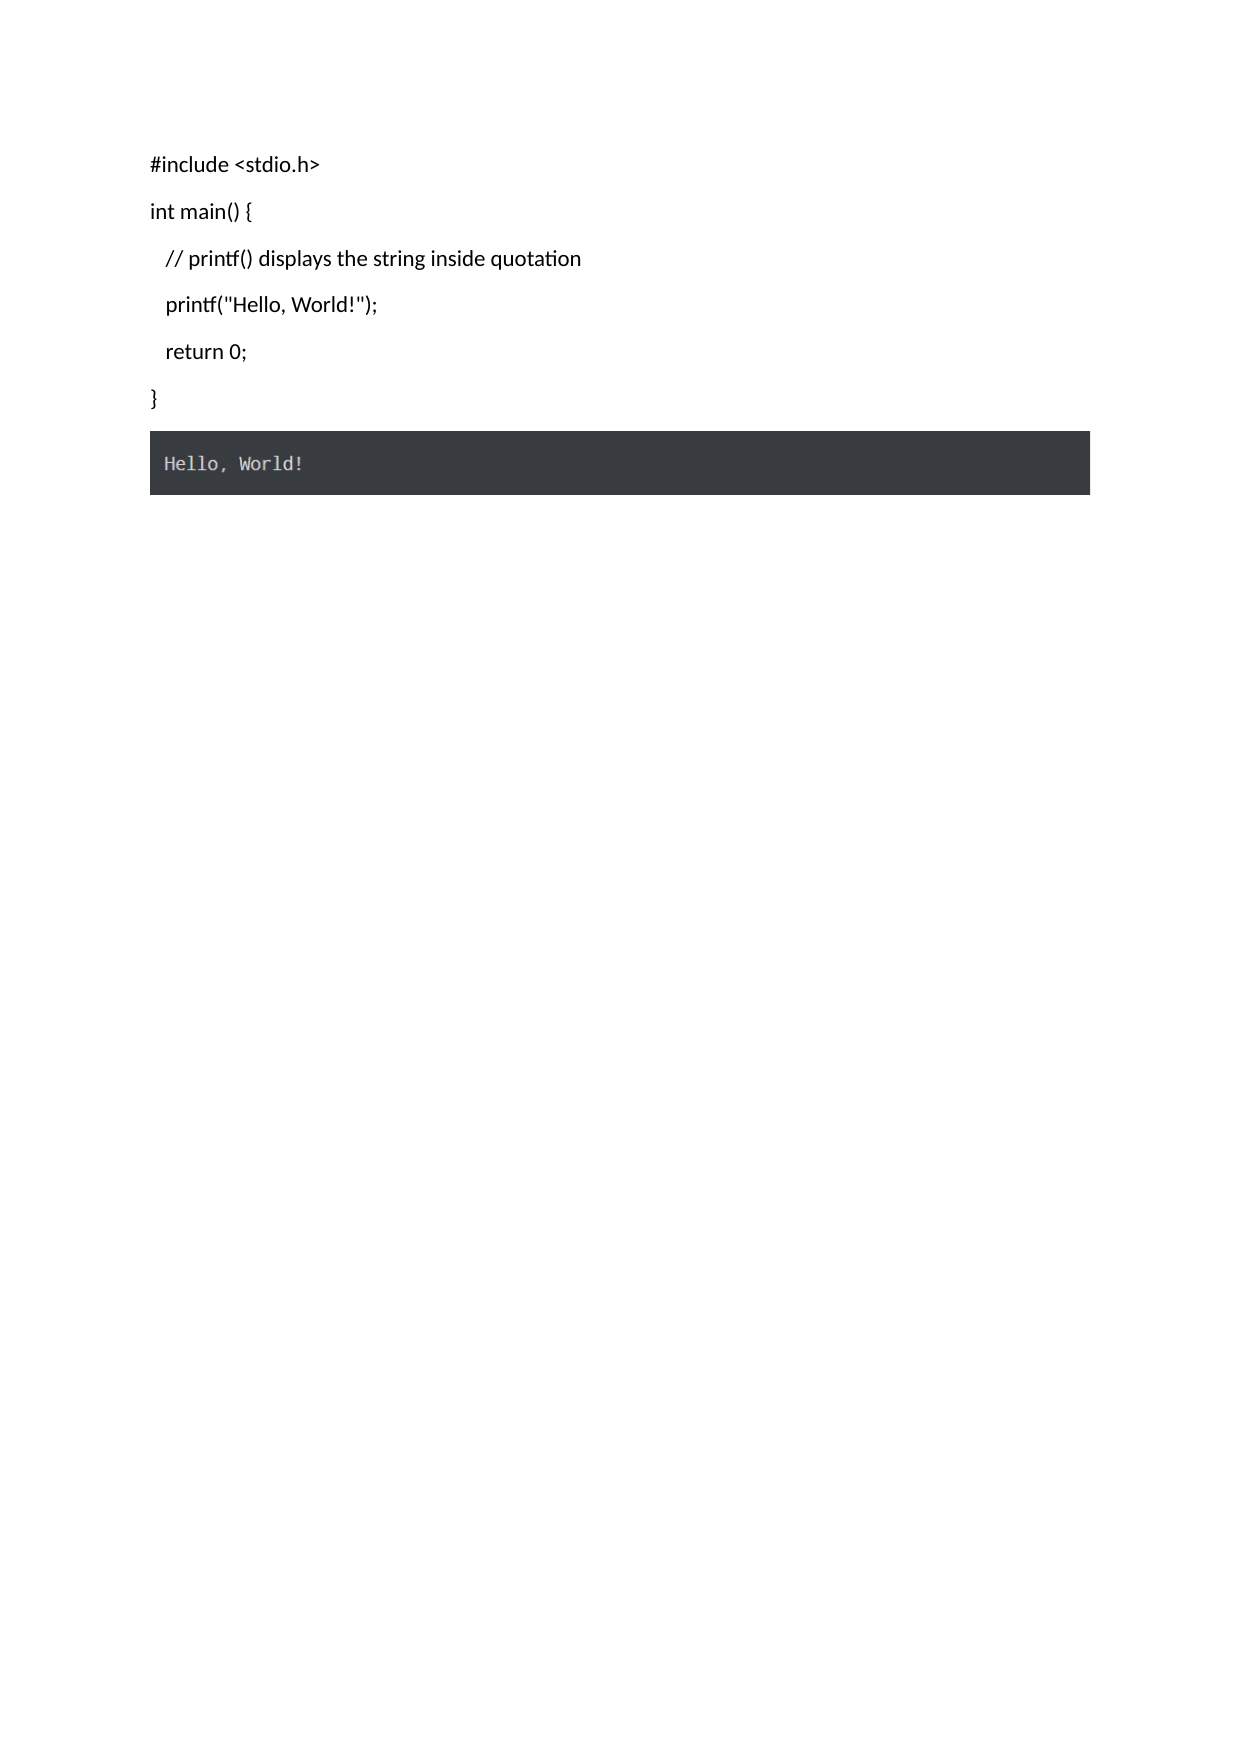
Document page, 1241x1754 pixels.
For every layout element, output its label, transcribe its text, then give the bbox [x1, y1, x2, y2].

text // printf() displays the string inside quotation [150, 244, 1090, 272]
text return 0; [150, 337, 1090, 366]
text } [150, 384, 1090, 412]
text printf("Hello, World!"); [150, 291, 1090, 319]
text #include <stdio.h> [150, 150, 1090, 178]
text int main() { [150, 197, 1090, 225]
picture [150, 431, 1091, 495]
